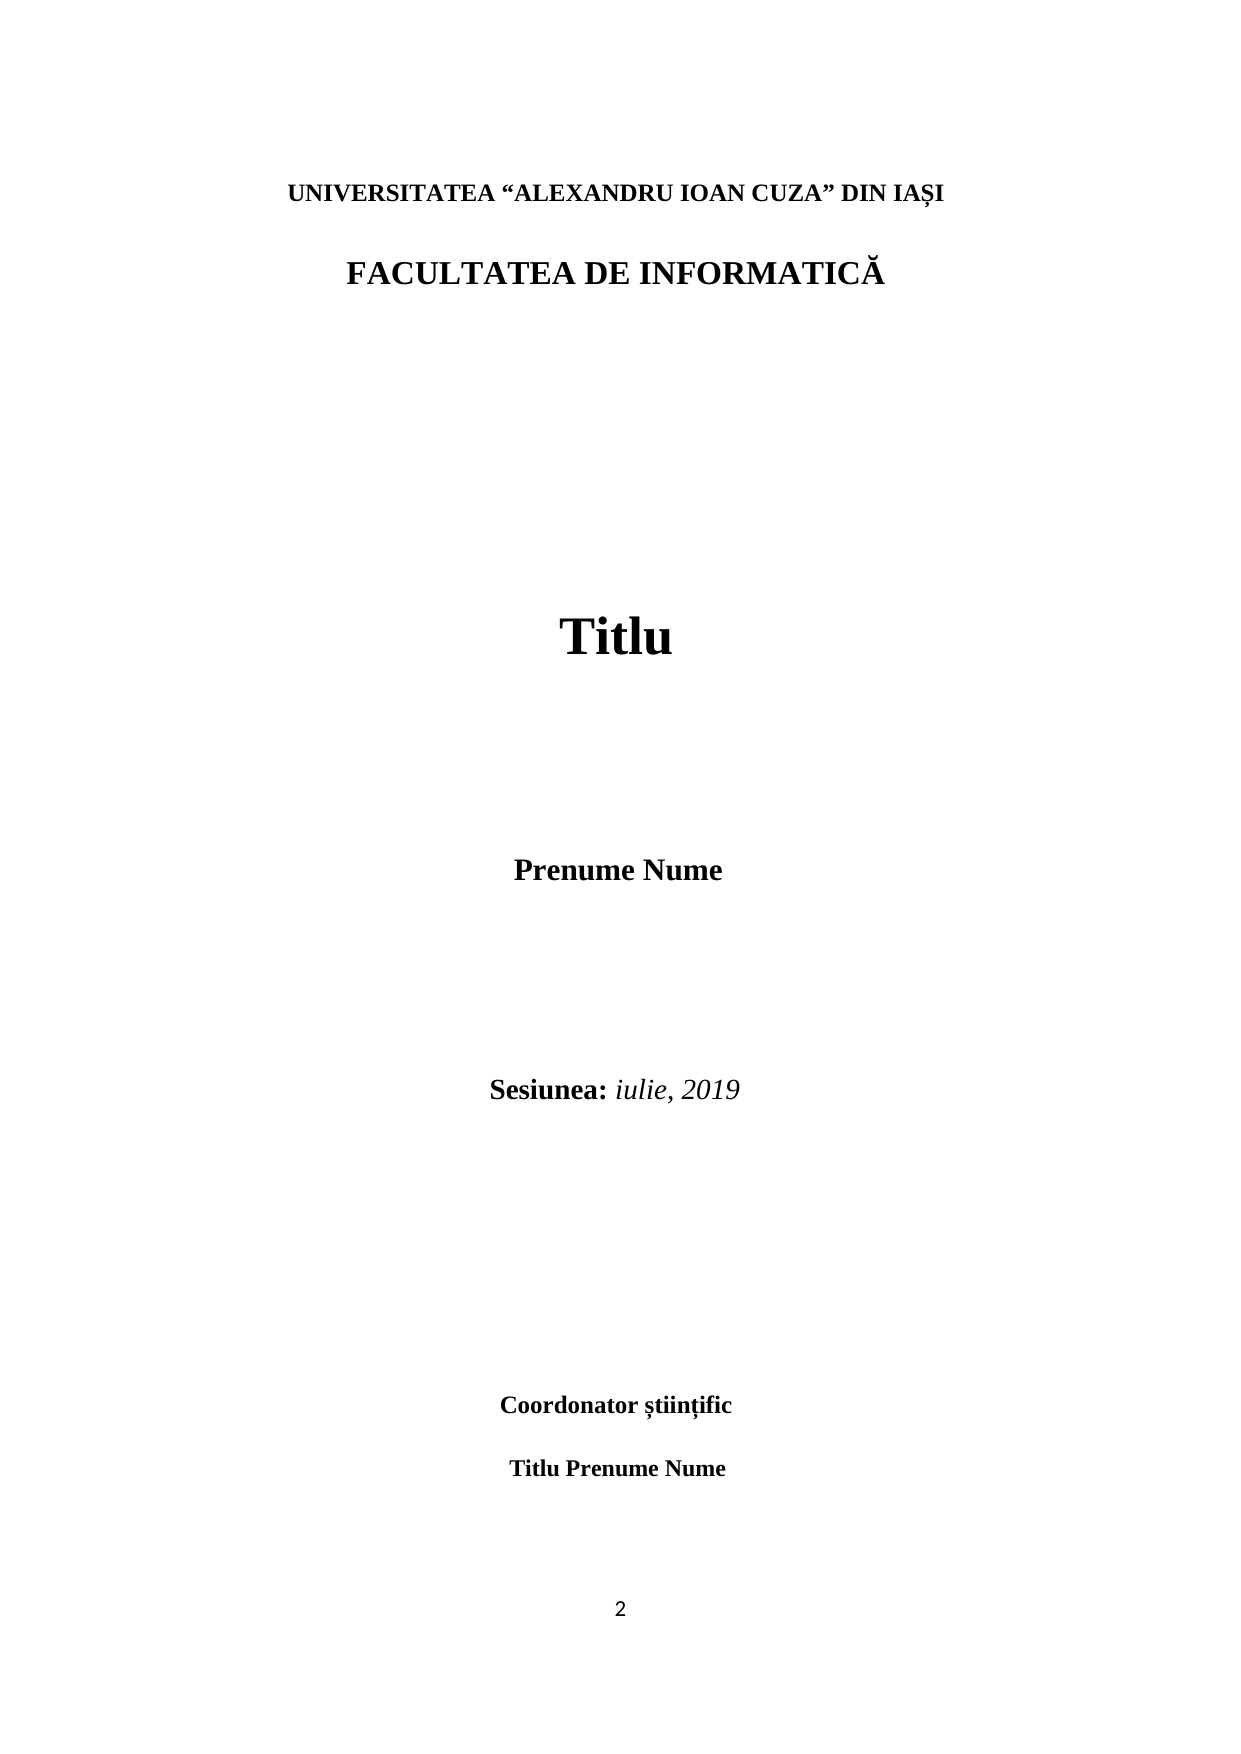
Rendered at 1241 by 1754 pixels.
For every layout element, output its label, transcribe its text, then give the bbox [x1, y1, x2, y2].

text Coordonator științific [177, 1390, 1054, 1419]
text Titlu [177, 604, 1055, 666]
text Sesiunea: iulie, 2019 [177, 1072, 1054, 1105]
text UNIVERSITATEA “ALEXANDRU IOAN CUZA” DIN IAȘI [177, 178, 1054, 207]
text Titlu Prenume Nume [177, 1454, 1058, 1482]
text Prenume Nume [177, 851, 1059, 887]
text FACULTATEA DE INFORMATICĂ [177, 253, 1054, 292]
